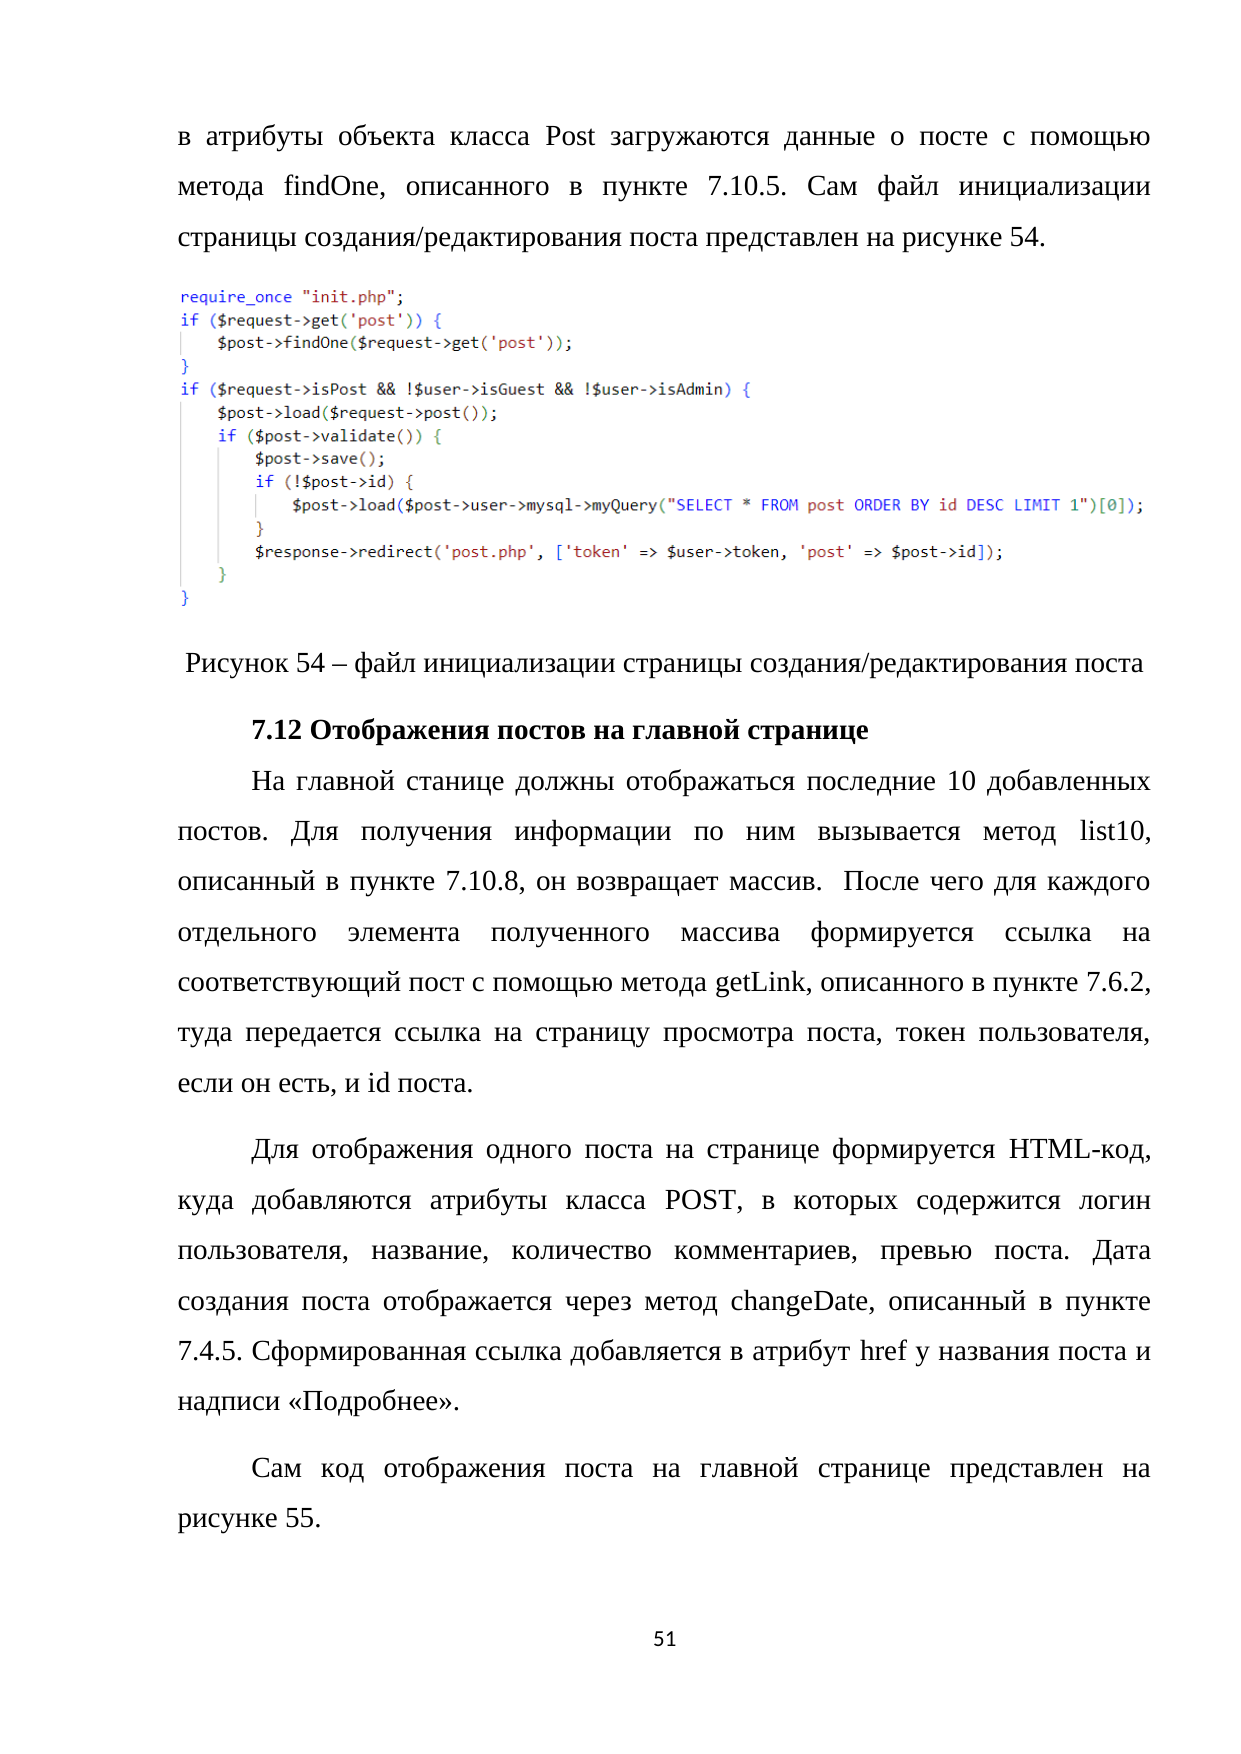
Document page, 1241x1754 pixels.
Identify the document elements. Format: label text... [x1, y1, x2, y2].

text Рисунок 54 – файл инициализации страницы создания/редактирования поста [177, 646, 1152, 679]
text 7.12 Отображения постов на главной странице [177, 712, 1152, 746]
text На главной станице должны отображаться последние 10 добавленных постов. Для получения информации по ним вызывается метод list10, описанный в пункте 7.10.8, он возвращает массив. После чего для каждого отдельного элемента полученного массива формируется ссылка на соответствующий пост с помощью метода getLink, описанного в пункте 7.6.2, туда передается ссылка на страницу просмотра поста, токен пользователя, если он есть, и id поста. [177, 763, 1152, 1098]
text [177, 118, 1152, 252]
picture [177, 285, 1152, 615]
text Сам код отображения поста на главной странице представлен на рисунке 55. [177, 1450, 1152, 1534]
text Для отображения одного поста на странице формируется HTML-код, куда добавляются атрибуты класса POST, в которых содержится логин пользователя, название, количество комментариев, превью поста. Дата создания поста отображается через метод changeDate, описанный в пункте 7.4.5. Сформированная ссылка добавляется в атрибут href у названия поста и надписи «Подробнее». [177, 1132, 1152, 1417]
